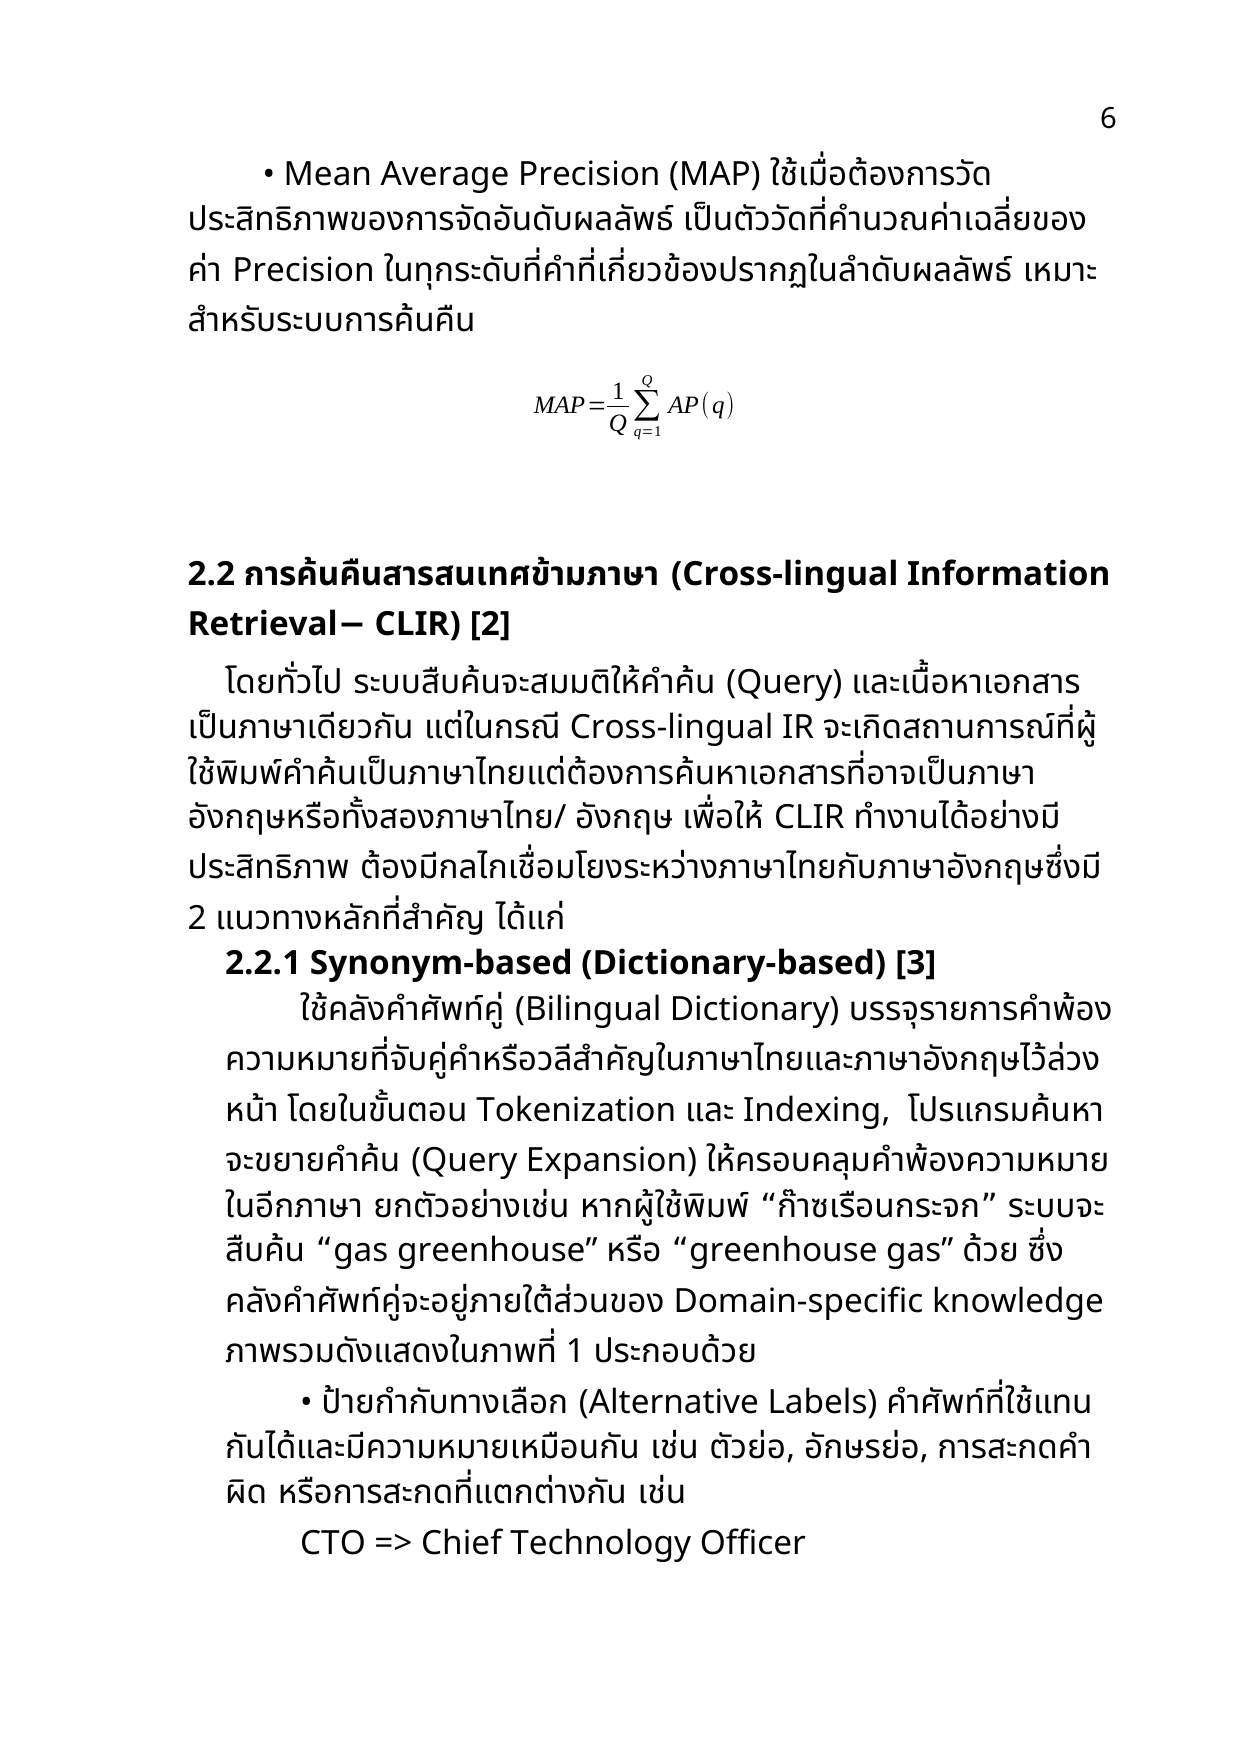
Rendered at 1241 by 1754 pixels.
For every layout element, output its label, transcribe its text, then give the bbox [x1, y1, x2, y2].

text 2.2.1 Synonym-based (Dictionary-based) [3] [187, 939, 1116, 984]
text โดยทั่วไป ระบบสืบค้นจะสมมติให้คำค้น (Query) และเนื้อหาเอกสารเป็นภาษาเดียวกัน แต่ในกรณี Cross-lingual IR จะเกิดสถานการณ์ที่ผู้ใช้พิมพ์คำค้นเป็นภาษาไทยแต่ต้องการค้นหาเอกสารที่อาจเป็นภาษาอังกฤษหรือทั้งสองภาษาไทย/ อังกฤษ เพื่อให้ CLIR ทำงานได้อย่างมีประสิทธิภาพ ต้องมีกลไกเชื่อมโยงระหว่างภาษาไทยกับภาษาอังกฤษซึ่งมี 2 แนวทางหลักที่สำคัญ ได้แก่ [187, 658, 1116, 939]
text • ป้ายกำกับทางเลือก (Alternative Labels) คำศัพท์ที่ใช้แทนกันได้และมีความหมายเหมือนกัน เช่น ตัวย่อ, อักษรย่อ, การสะกดคำผิด หรือการสะกดที่แตกต่างกัน เช่น [225, 1378, 1116, 1519]
text • Mean Average Precision (MAP) ใช้เมื่อต้องการวัดประสิทธิภาพของการจัดอันดับผลลัพธ์ เป็นตัววัดที่คำนวณค่าเฉลี่ยของค่า Precision ในทุกระดับที่คำที่เกี่ยวข้องปรากฏในลำดับผลลัพธ์ เหมาะสำหรับระบบการค้นคืน [187, 150, 1116, 347]
text ใช้คลังคำศัพท์คู่ (Bilingual Dictionary) บรรจุรายการคำพ้องความหมายที่จับคู่คำหรือวลีสำคัญในภาษาไทยและภาษาอังกฤษไว้ล่วงหน้า โดยในขั้นตอน Tokenization และ Indexing, โปรแกรมค้นหาจะขยายคำค้น (Query Expansion) ให้ครอบคลุมคำพ้องความหมาย ในอีกภาษา ยกตัวอย่างเช่น หากผู้ใช้พิมพ์ “ก๊าซเรือนกระจก” ระบบจะสืบค้น “gas greenhouse” หรือ “greenhouse gas” ด้วย ซึ่งคลังคำศัพท์คู่จะอยู่ภายใต้ส่วนของ Domain-specific knowledge ภาพรวมดังแสดงในภาพที่ 1 ประกอบด้วย [225, 984, 1116, 1378]
text CTO => Chief Technology Officer [225, 1519, 1116, 1564]
text 2.2 การค้นคืนสารสนเทศข้ามภาษา (Cross-lingual Information Retrieval− CLIR) [2] [187, 549, 1116, 645]
